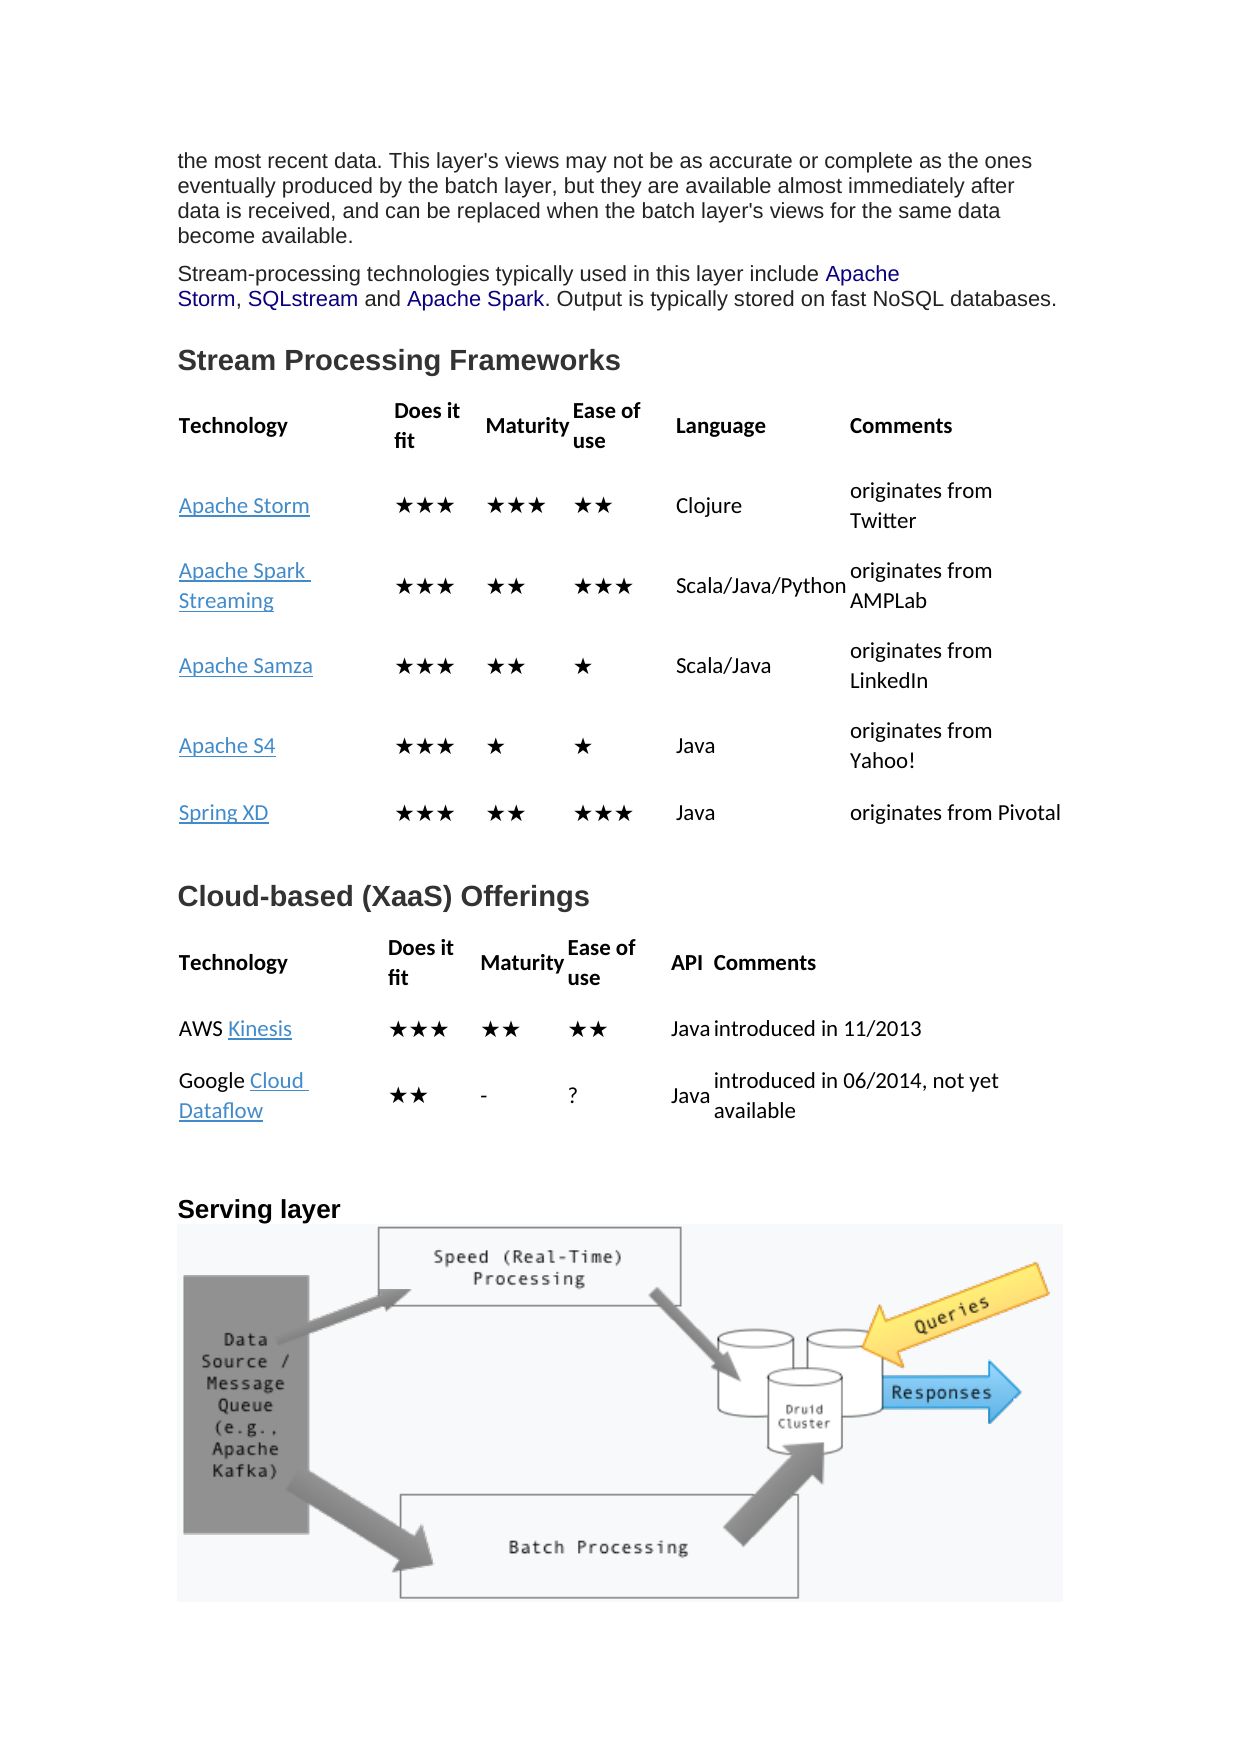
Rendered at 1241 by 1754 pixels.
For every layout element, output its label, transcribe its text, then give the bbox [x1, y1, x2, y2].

subtitle Serving layer [177, 1194, 1063, 1224]
subtitle Stream Processing Frameworks [177, 343, 1063, 376]
table_cell AWS Kinesis [177, 1011, 386, 1064]
table_cell originates from Yahoo! [848, 715, 1063, 795]
table_header Maturity [479, 931, 566, 1011]
table_cell introduced in 11/2013 [712, 1011, 1063, 1064]
table_header Does it fit [386, 931, 478, 1011]
table_cell Java [674, 795, 848, 848]
table_header Comments [848, 394, 1063, 474]
table_cell ★ [571, 635, 674, 715]
table_cell ★★ [571, 475, 674, 554]
picture [182, 1224, 1059, 1602]
table_cell Apache Spark Streaming [177, 555, 393, 635]
text Stream-processing technologies typically used in this layer include Apache Storm, SQLstream and Apache Spark. Output is typically stored on fast NoSQL databases. [177, 261, 1063, 311]
table_cell - [479, 1064, 566, 1144]
table_cell ★★★ [386, 1011, 478, 1064]
table_cell ★★★ [393, 475, 484, 554]
table_header API [669, 931, 712, 1011]
table_cell ★★★ [393, 795, 484, 848]
table_header Technology [177, 931, 386, 1011]
table_header Ease of use [571, 394, 674, 474]
table_cell Scala/Java [674, 635, 848, 715]
table_cell ★★★ [571, 555, 674, 635]
table_cell Scala/Java/Python [674, 555, 848, 635]
subtitle Cloud-based (XaaS) Offerings [177, 879, 1063, 913]
table_cell Java [669, 1064, 712, 1144]
table_cell ★★ [484, 795, 571, 848]
table_cell Java [669, 1011, 712, 1064]
table_header Technology [177, 394, 393, 474]
table_header Language [674, 394, 848, 474]
table_cell Apache S4 [177, 715, 393, 795]
table_cell originates from Twitter [848, 475, 1063, 554]
table_header Maturity [484, 394, 571, 474]
table_cell ★★★ [571, 795, 674, 848]
table_cell ★★ [484, 635, 571, 715]
table_cell ★★ [566, 1011, 669, 1064]
table_header Does it fit [393, 394, 484, 474]
table_cell originates from LinkedIn [848, 635, 1063, 715]
table_cell introduced in 06/2014, not yet available [712, 1064, 1063, 1144]
table_cell Java [674, 715, 848, 795]
table_cell ★★★ [393, 715, 484, 795]
table_cell Spring XD [177, 795, 393, 848]
table_cell ★★★ [393, 635, 484, 715]
table_header Ease of use [566, 931, 669, 1011]
table_cell originates from Pivotal [848, 795, 1063, 848]
table_cell Apache Storm [177, 475, 393, 554]
table_cell ? [566, 1064, 669, 1144]
table_cell Google Cloud Dataflow [177, 1064, 386, 1144]
table_cell ★★★ [393, 555, 484, 635]
table_cell ★★ [484, 555, 571, 635]
table_cell originates from AMPLab [848, 555, 1063, 635]
table_cell Clojure [674, 475, 848, 554]
table_cell ★★ [386, 1064, 478, 1144]
table_cell ★★★ [484, 475, 571, 554]
table_header Comments [712, 931, 1063, 1011]
table_cell ★ [484, 715, 571, 795]
table_cell Apache Samza [177, 635, 393, 715]
table_cell ★ [571, 715, 674, 795]
table_cell ★★ [479, 1011, 566, 1064]
